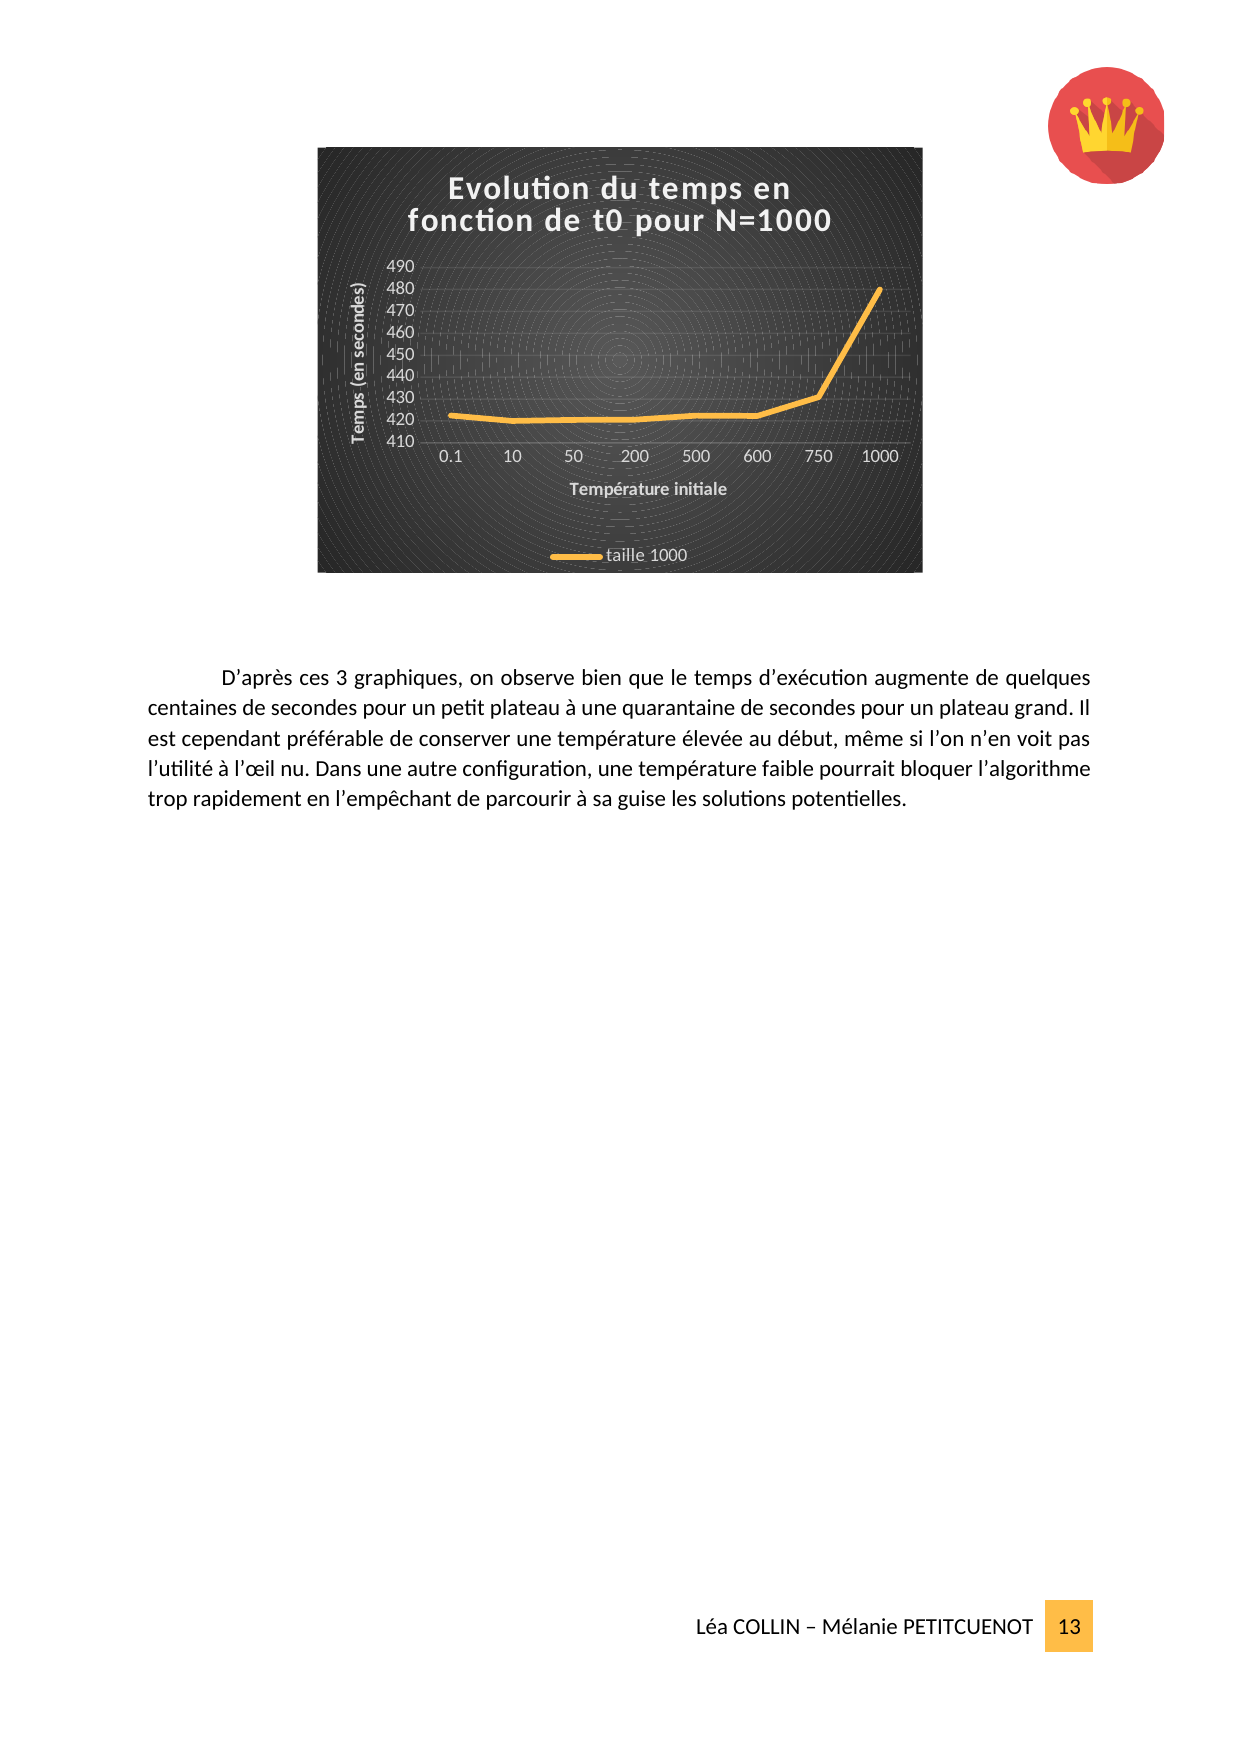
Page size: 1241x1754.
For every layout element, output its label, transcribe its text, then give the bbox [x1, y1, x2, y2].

text D’après ces 3 graphiques, on observe bien que le temps d’exécution augmente de quelques centaines de secondes pour un petit plateau à une quarantaine de secondes pour un plateau grand. Il est cependant préférable de conserver une température élevée au début, même si l’on n’en voit pas l’utilité à l’œil nu. Dans une autre configuration, une température faible pourrait bloquer l’algorithme trop rapidement en l’empêchant de parcourir à sa guise les solutions potentielles. [148, 663, 1093, 812]
picture [1048, 67, 1165, 184]
